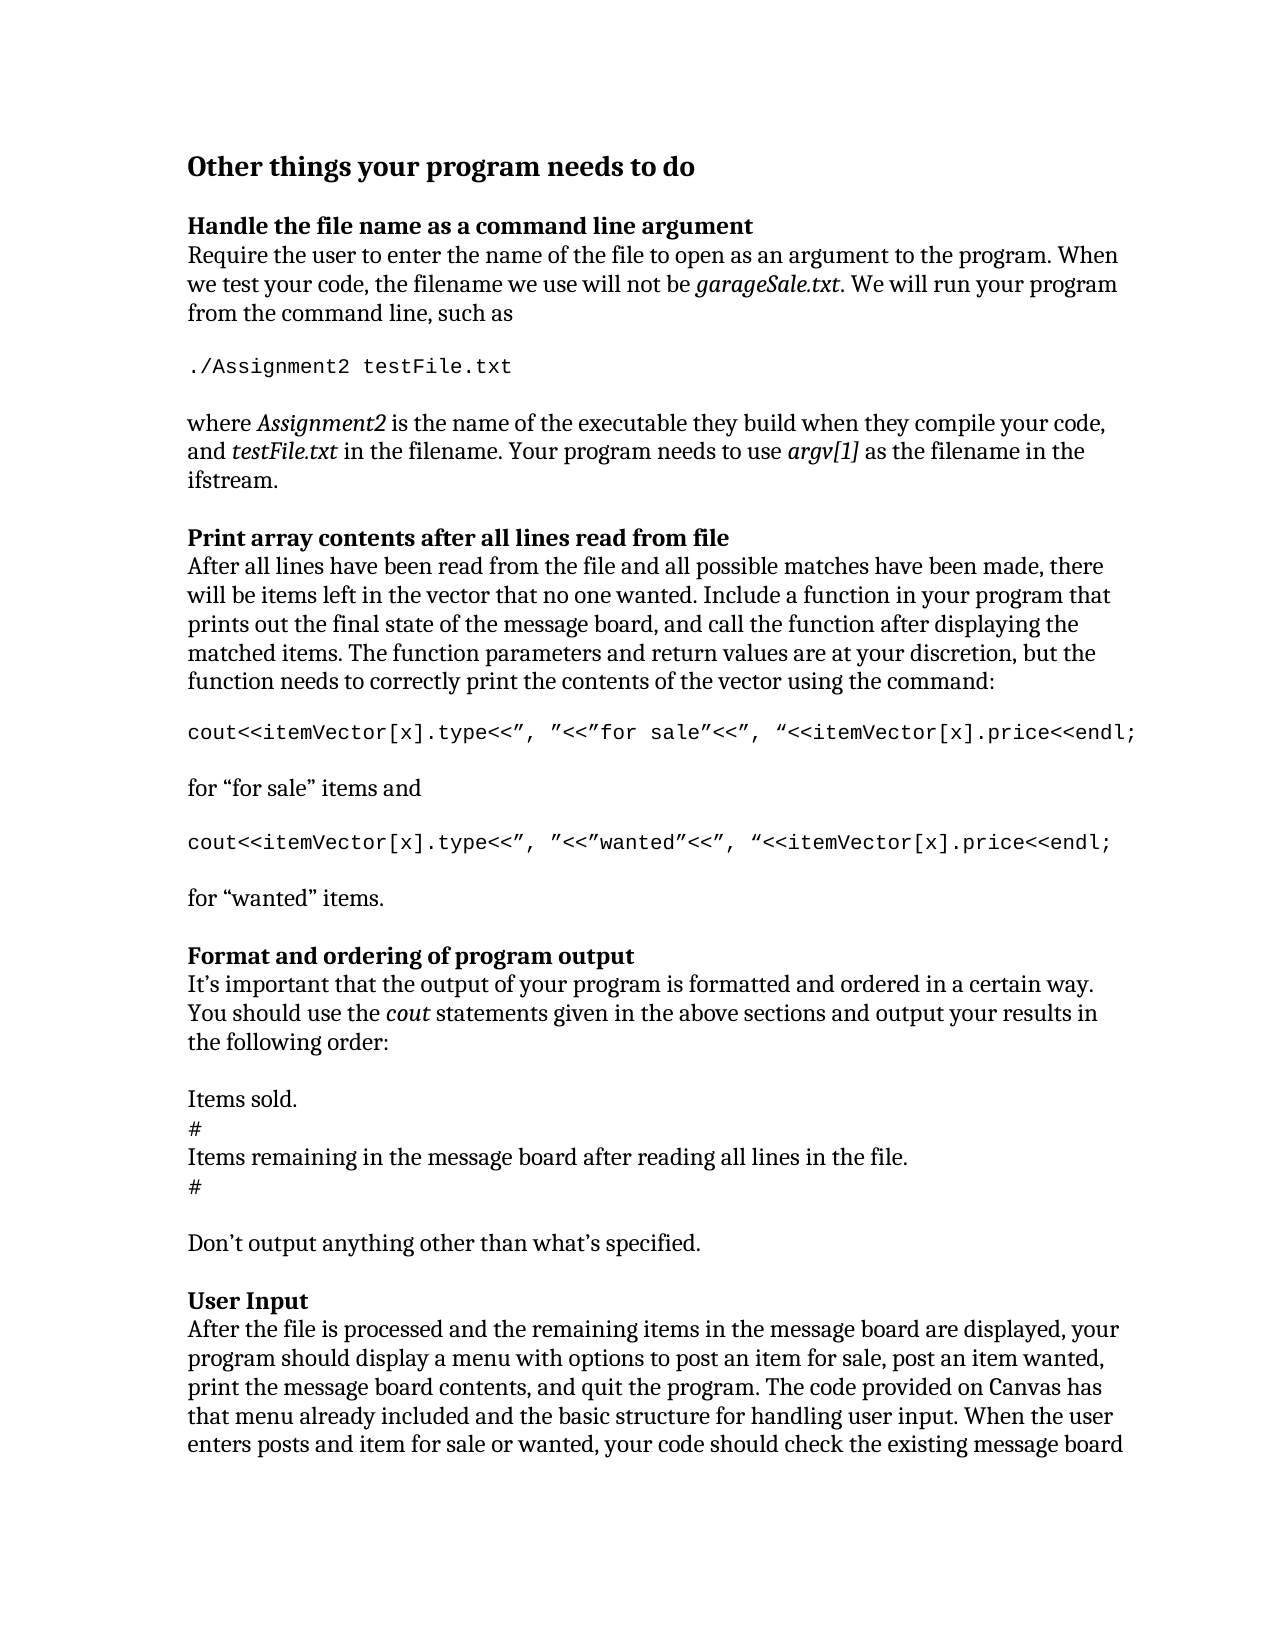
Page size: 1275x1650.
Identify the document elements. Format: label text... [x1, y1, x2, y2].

text Other things your program needs to do [187, 150, 1134, 183]
text Require the user to enter the name of the file to open as an argument to the program. When we test your code, the filename we use will not be garageSale.txt. We will run your program from the command line, such as [187, 241, 1134, 327]
text ./Assignment2 testFile.txt [187, 356, 1134, 380]
text for “for sale” items and [187, 774, 1134, 803]
text # [187, 1114, 1134, 1143]
text User Input [187, 1287, 1134, 1315]
text It’s important that the output of your program is formatted and ordered in a certain way. You should use the cout statements given in the above sections and output your results in the following order: [187, 970, 1134, 1057]
text Format and ordering of program output [187, 942, 1134, 970]
text # [187, 1172, 1134, 1200]
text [187, 1315, 1134, 1459]
text After all lines have been read from the file and all possible matches have been made, there will be items left in the vector that no one wanted. Include a function in your program that prints out the final state of the message board, and call the function after displaying the matched items. The function parameters and return values are at your discretion, but the function needs to correctly print the contents of the vector using the command: [187, 552, 1134, 696]
text for “wanted” items. [187, 884, 1134, 913]
text where Assignment2 is the name of the executable they build when they compile your code, and testFile.txt in the filename. Your program needs to use argv[1] as the filename in the ifstream. [187, 408, 1134, 495]
text Items remaining in the message board after reading all lines in the file. [187, 1143, 1134, 1172]
text Print array contents after all lines read from file [187, 523, 1134, 552]
text cout<<itemVector[x].type<<”, ”<<”wanted”<<”, “<<itemVector[x].price<<endl; [187, 832, 1134, 855]
text cout<<itemVector[x].type<<”, ”<<”for sale”<<”, “<<itemVector[x].price<<endl; [187, 722, 1172, 746]
text Handle the file name as a command line argument [187, 212, 1134, 241]
text Don’t output anything other than what’s specified. [187, 1229, 1134, 1258]
text Items sold. [187, 1085, 1134, 1114]
